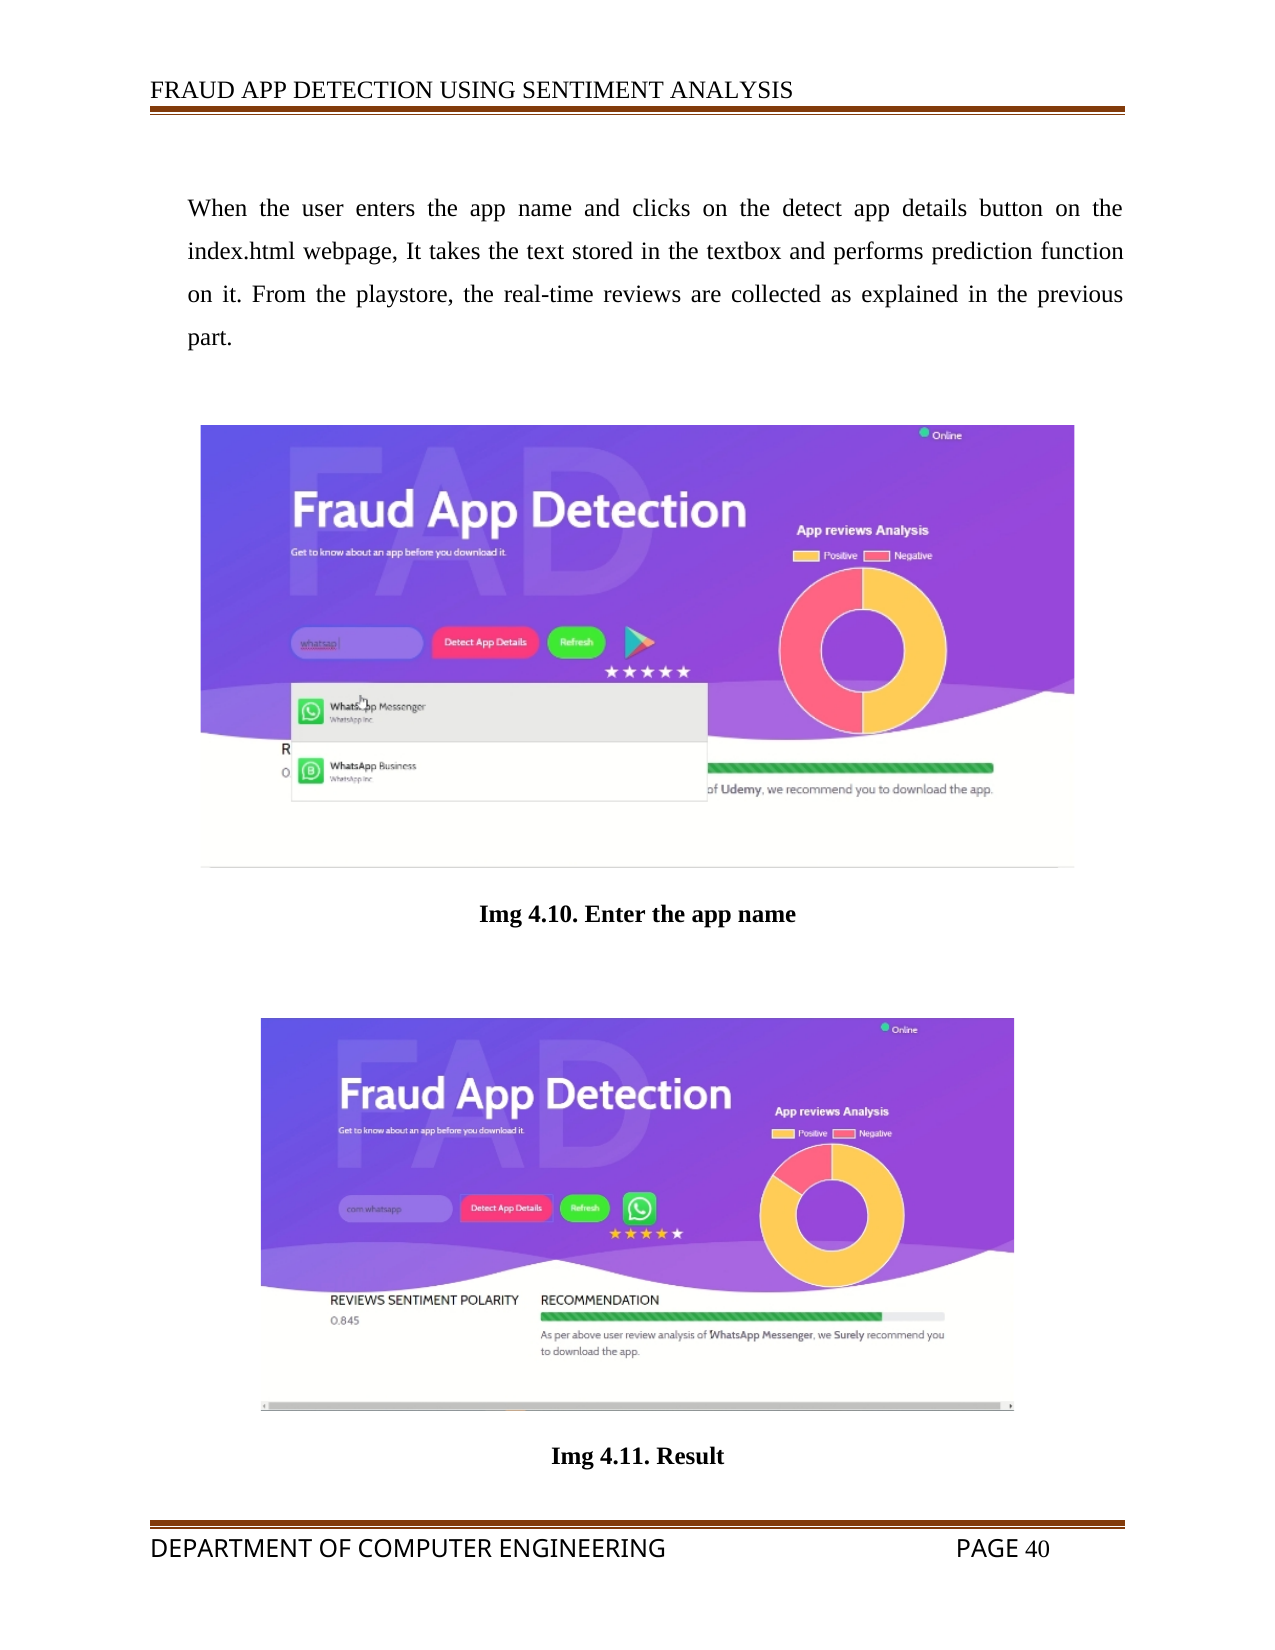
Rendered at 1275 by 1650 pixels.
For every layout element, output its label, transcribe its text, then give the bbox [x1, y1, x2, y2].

text Img 4.10. Enter the app name [150, 899, 1125, 927]
picture [260, 1018, 1015, 1411]
picture [200, 425, 1075, 868]
text Img 4.11. Result [150, 1441, 1125, 1470]
text When the user enters the app name and clicks on the detect app details button on the index.html webpage, It takes the text stored in the textbox and performs prediction function on it. From the playstore, the real-time reviews are collected as explained in the previous part. [187, 193, 1125, 351]
